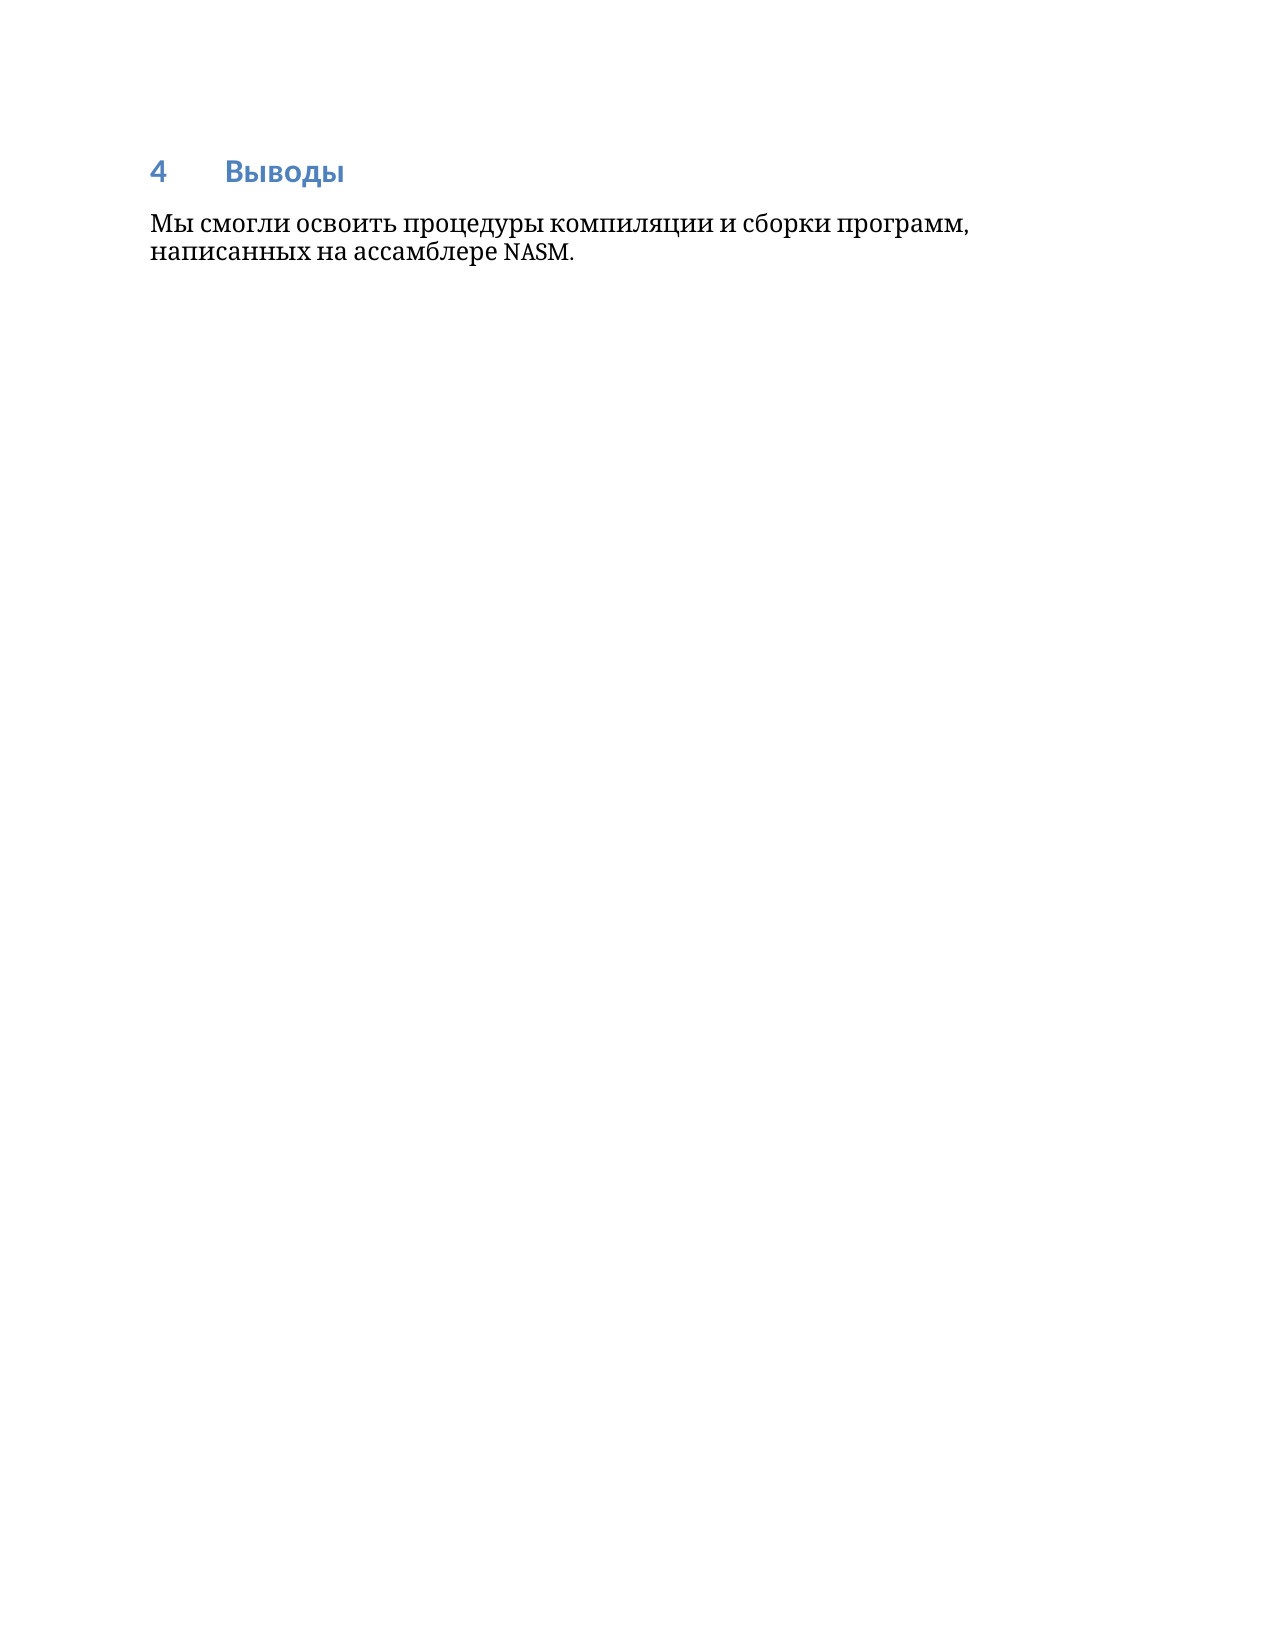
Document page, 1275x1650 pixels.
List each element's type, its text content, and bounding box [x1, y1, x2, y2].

subtitle 4 Выводы [150, 150, 1125, 191]
text Мы смогли освоить процедуры компиляции и сборки программ, написанных на ассамблере NASM. [150, 209, 1125, 267]
